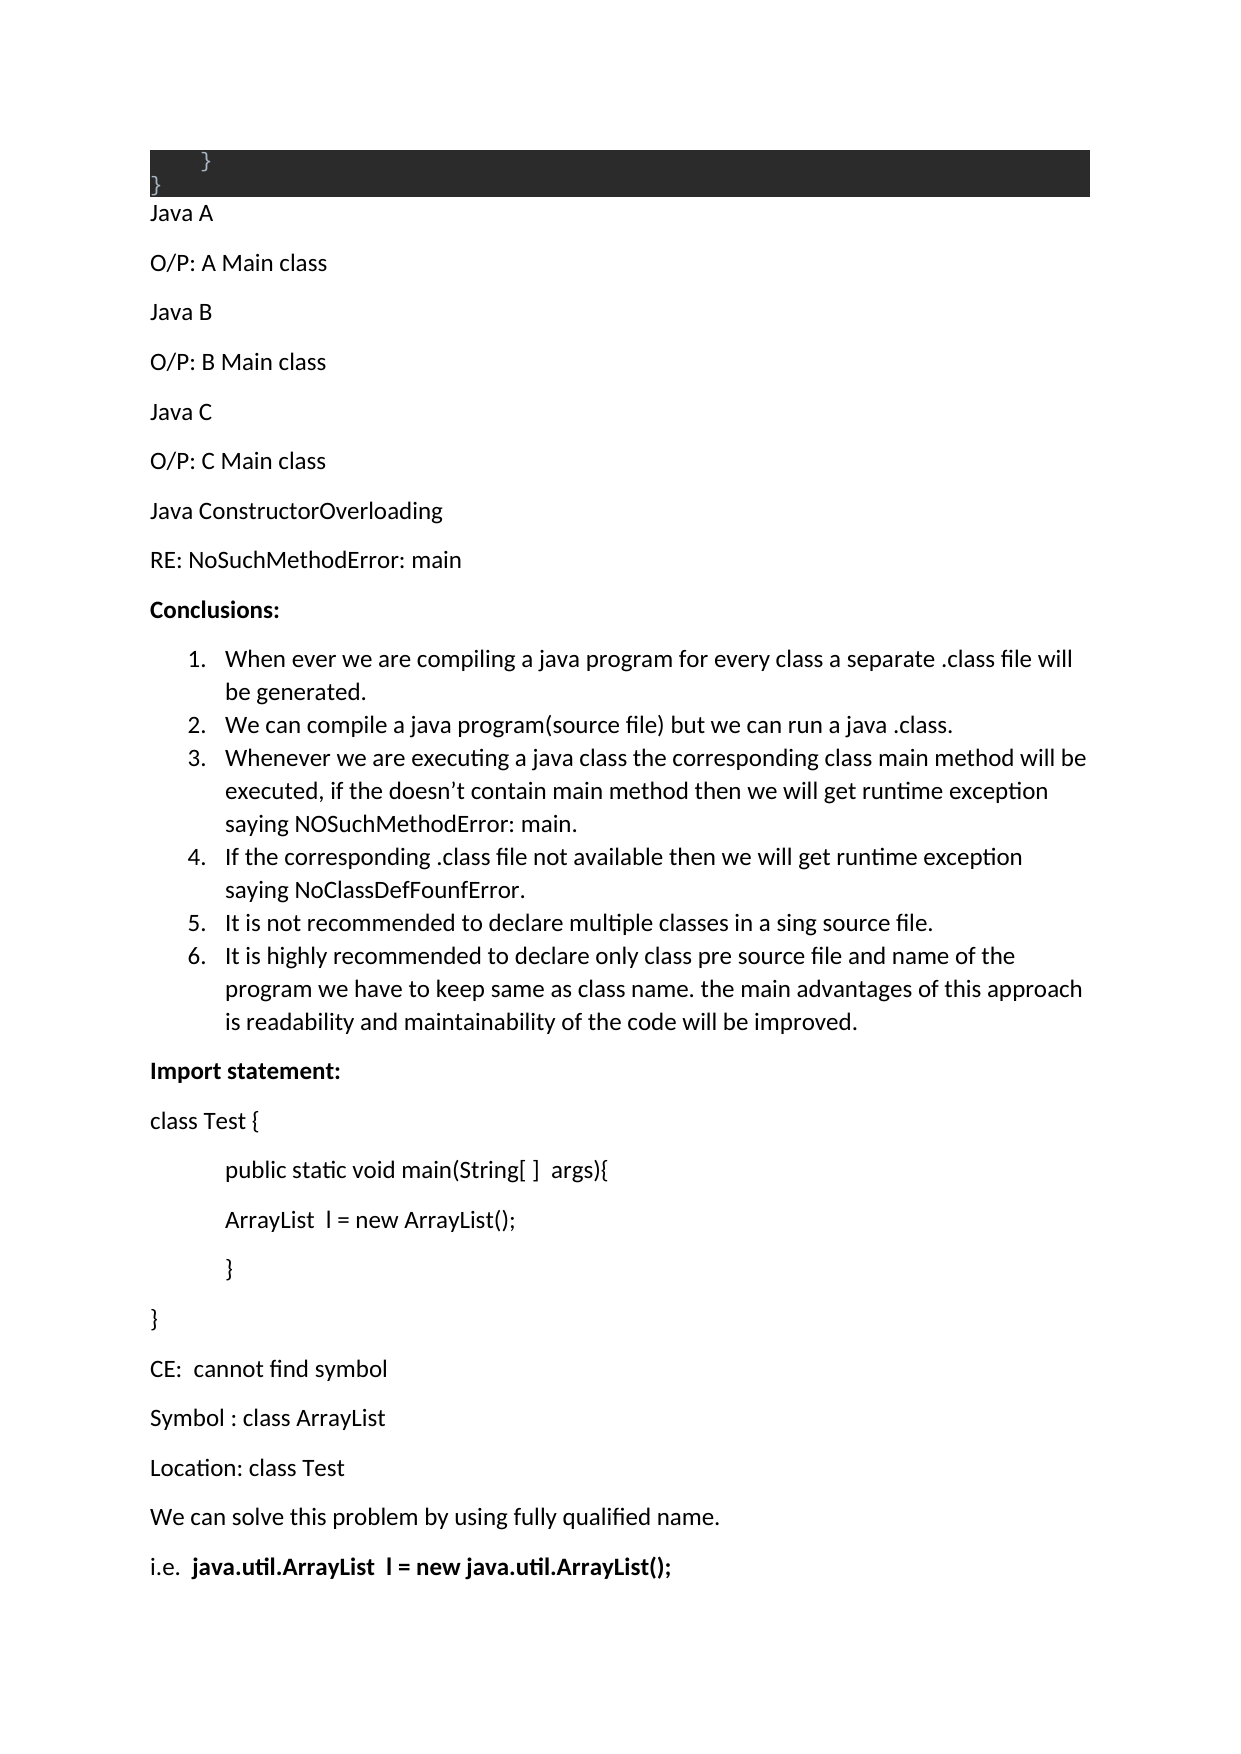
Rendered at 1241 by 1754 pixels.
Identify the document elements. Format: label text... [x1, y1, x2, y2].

text i.e. java.util.ArrayList l = new java.util.ArrayList(); [150, 1551, 1090, 1582]
list It is highly recommended to declare only class pre source file and name of the program we have to keep same as class name. the main advantages of this approach is readability and maintainability of the code will be improved. [187, 940, 1090, 1036]
text Symbol : class ArrayList [150, 1402, 1090, 1433]
text O/P: A Main class [150, 247, 1090, 277]
list We can compile a java program(source file) but we can run a java .class. [187, 709, 1090, 740]
text Java A [150, 197, 1090, 228]
text class Test { [150, 1105, 1090, 1135]
list If the corresponding .class file not available then we will get runtime exception saying NoClassDefFounfError. [187, 841, 1090, 904]
list Whenever we are executing a java class the corresponding class main method will be executed, if the doesn’t contain main method then we will get runtime exception saying NOSuchMethodError: main. [187, 742, 1090, 839]
text We can solve this problem by using fully qualified name. [150, 1501, 1090, 1532]
text } [150, 1303, 1090, 1334]
text } [150, 1253, 1090, 1284]
list It is not recommended to declare multiple classes in a sing source file. [187, 907, 1090, 937]
text ArrayList l = new ArrayList(); [150, 1204, 1090, 1234]
text O/P: C Main class [150, 445, 1090, 476]
text Java C [150, 396, 1090, 426]
text Java B [150, 296, 1090, 327]
text O/P: B Main class [150, 346, 1090, 377]
text Java ConstructorOverloading [150, 495, 1090, 525]
text Conclusions: [150, 594, 1090, 624]
text Location: class Test [150, 1452, 1090, 1482]
list When ever we are compiling a java program for every class a separate .class file will be generated. [187, 643, 1090, 707]
text public static void main(String[ ] args){ [150, 1154, 1090, 1185]
text RE: NoSuchMethodError: main [150, 544, 1090, 575]
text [150, 150, 1090, 197]
text CE: cannot find symbol [150, 1353, 1090, 1383]
text Import statement: [150, 1055, 1090, 1086]
